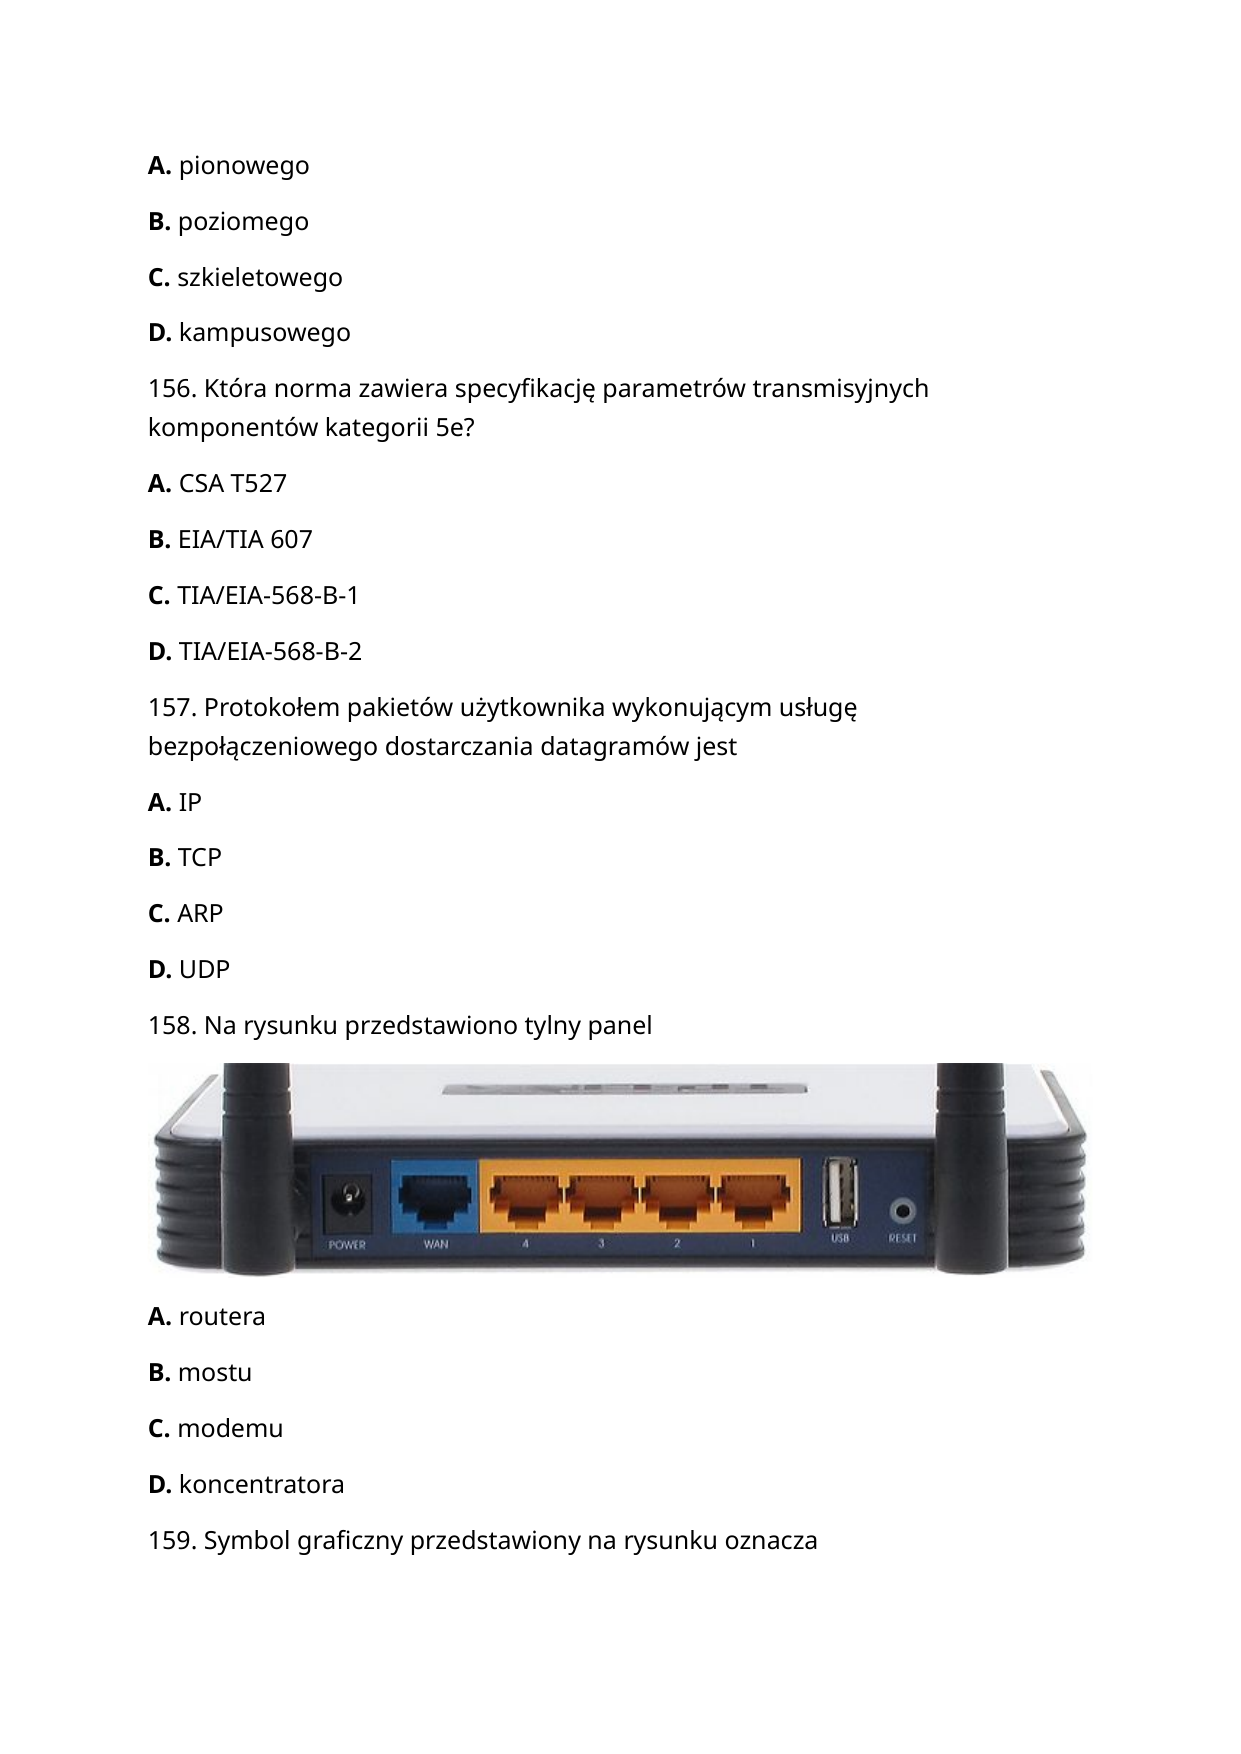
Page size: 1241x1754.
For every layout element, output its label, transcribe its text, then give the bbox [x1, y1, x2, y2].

text D. koncentratora [148, 1466, 1093, 1501]
text D. TIA/EIA-568-B-2 [148, 633, 1093, 667]
picture [147, 1063, 1093, 1278]
text B. EIA/TIA 607 [148, 522, 1093, 556]
text 156. Która norma zawiera specyfikację parametrów transmisyjnych komponentów kategorii 5e? [148, 371, 1093, 444]
text B. poziomego [148, 203, 1093, 237]
text C. TIA/EIA-568-B-1 [148, 578, 1093, 612]
text 157. Protokołem pakietów użytkownika wykonującym usługę bezpołączeniowego dostarczania datagramów jest [148, 689, 1093, 762]
text B. TCP [148, 840, 1093, 874]
text D. kampusowego [148, 315, 1093, 349]
text A. routera [148, 1299, 1093, 1333]
text C. ARP [148, 896, 1093, 930]
text 158. Na rysunku przedstawiono tylny panel [148, 1008, 1093, 1042]
text A. pionowego [148, 148, 1093, 182]
text 159. Symbol graficzny przedstawiony na rysunku oznacza [148, 1522, 1093, 1556]
text D. UDP [148, 952, 1093, 986]
text B. mostu [148, 1355, 1093, 1389]
text A. IP [148, 784, 1093, 818]
text A. CSA T527 [148, 466, 1093, 500]
text C. szkieletowego [148, 259, 1093, 293]
text C. modemu [148, 1411, 1093, 1445]
